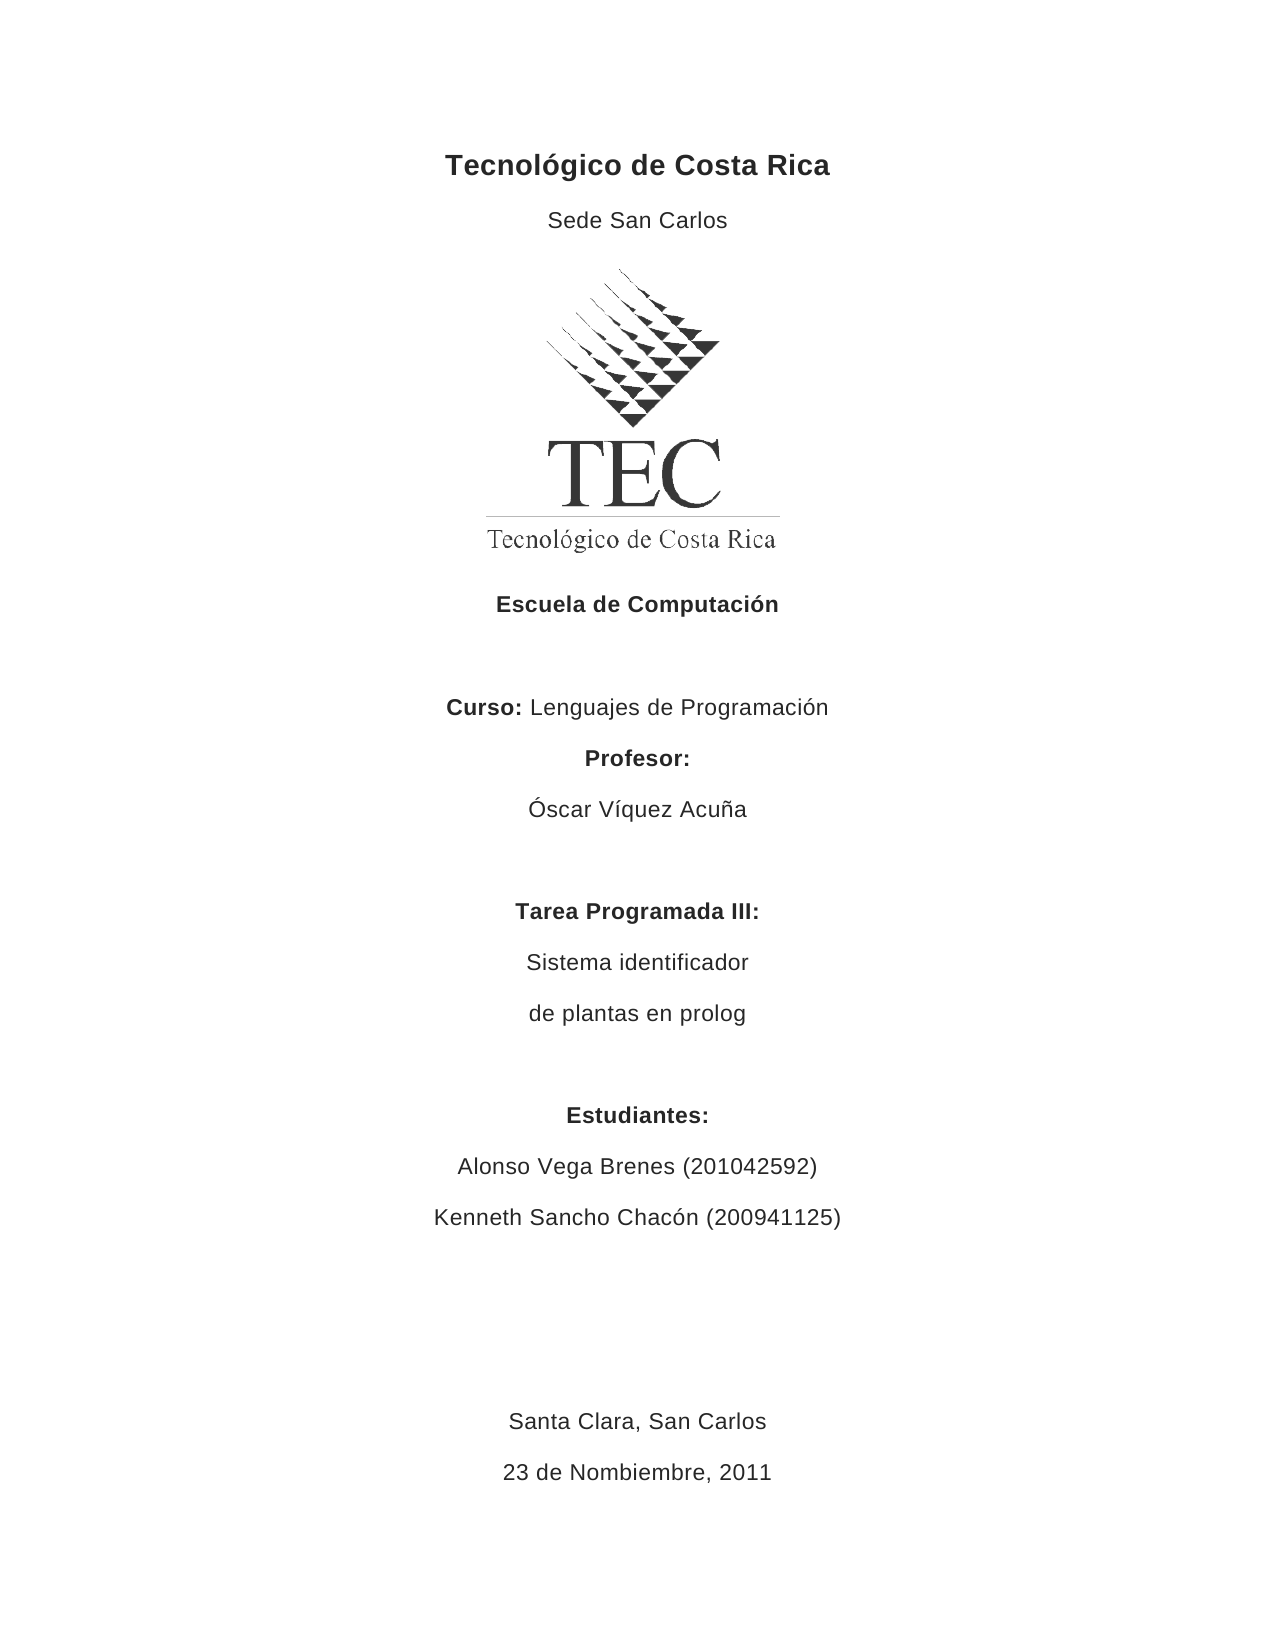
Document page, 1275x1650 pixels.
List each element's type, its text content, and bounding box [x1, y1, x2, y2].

text Santa Clara, San Carlos [177, 1408, 1098, 1434]
text Tarea Programada III: [177, 898, 1098, 924]
text Sede San Carlos [177, 207, 1098, 233]
text Sistema identificador [177, 949, 1098, 975]
text Kenneth Sancho Chacón (200941125) [177, 1204, 1098, 1230]
text Escuela de Computación [177, 591, 1098, 618]
text 23 de Nombiembre, 2011 [177, 1459, 1098, 1486]
text Estudiantes: [177, 1102, 1098, 1128]
text Tecnológico de Costa Rica [177, 148, 1098, 181]
text Profesor: [177, 744, 1098, 771]
text de plantas en prolog [177, 1000, 1098, 1026]
text Curso: Lenguajes de Programación [177, 693, 1098, 720]
text Alonso Vega Brenes (201042592) [177, 1153, 1098, 1179]
text Óscar Víquez Acuña [177, 796, 1098, 822]
